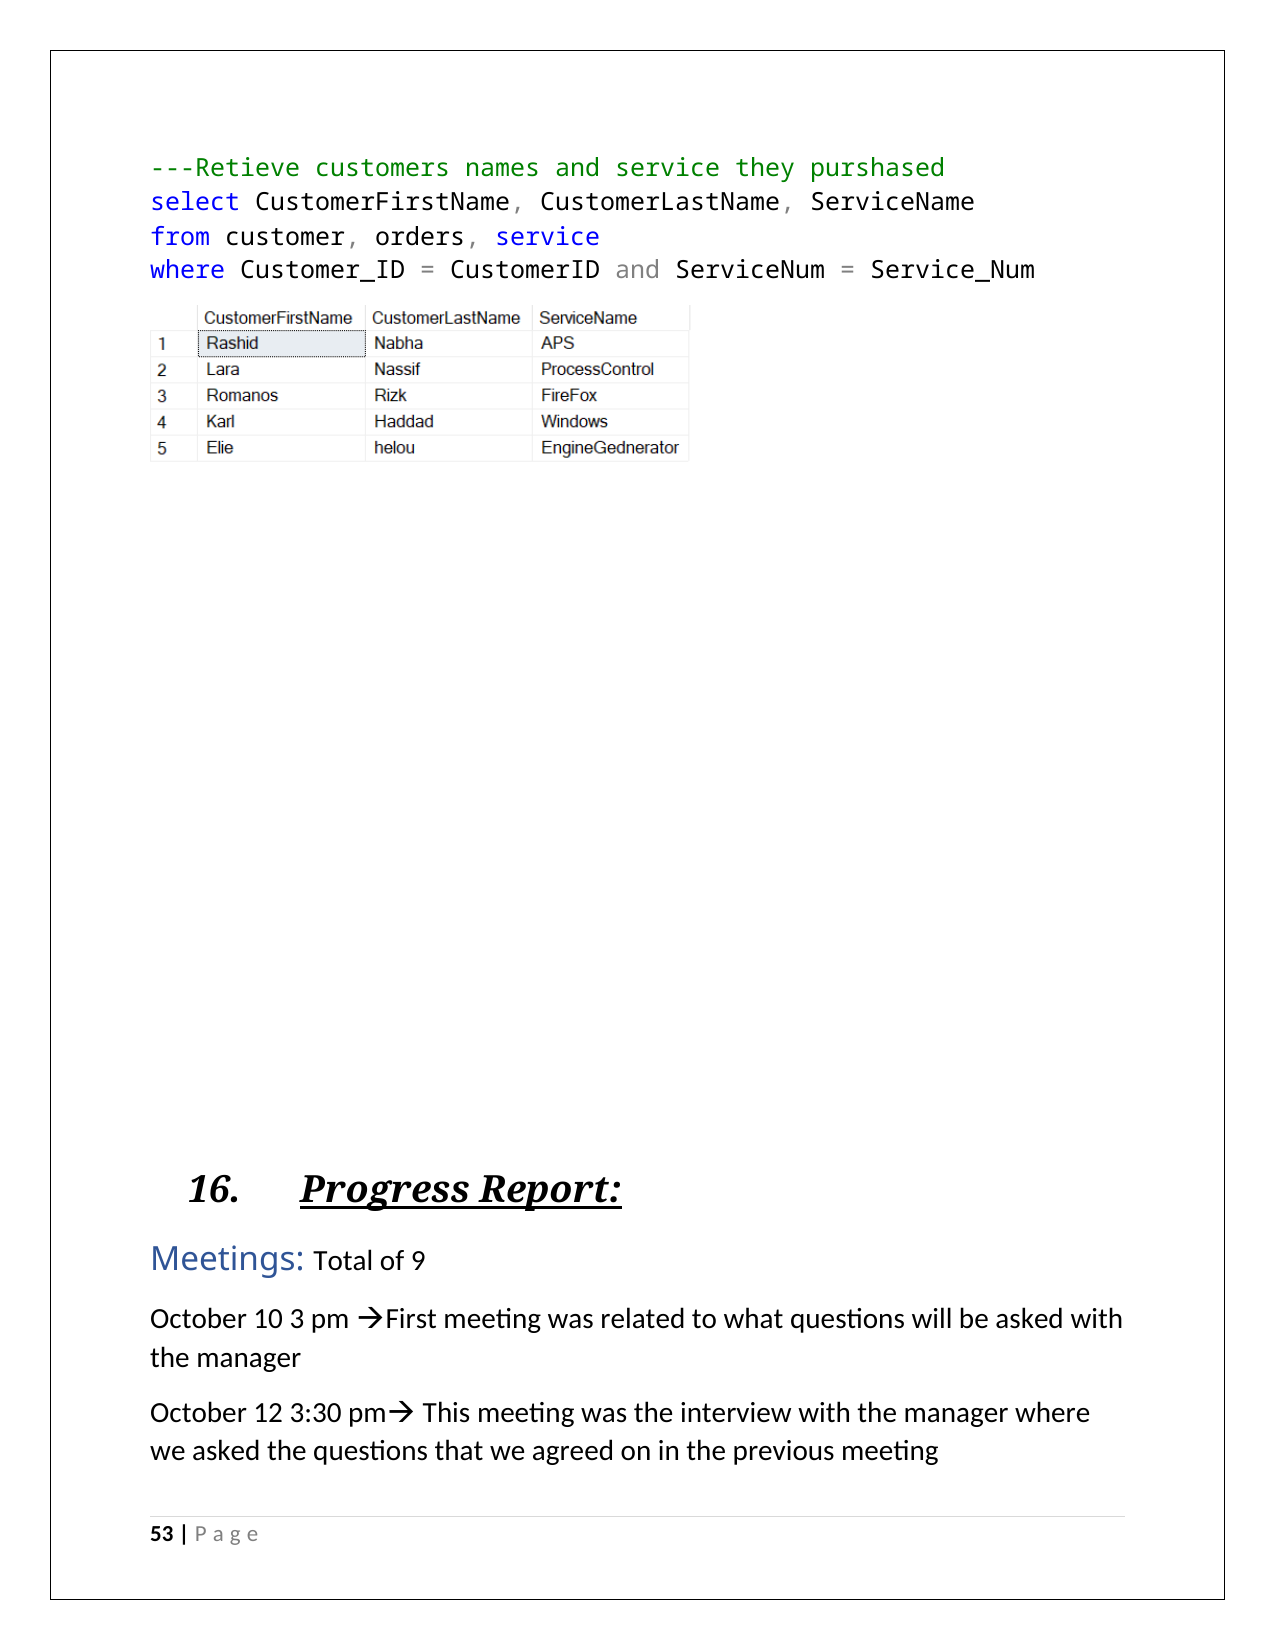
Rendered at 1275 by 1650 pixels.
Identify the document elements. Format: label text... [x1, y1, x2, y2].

text ---Retieve customers names and service they purshased [150, 150, 1125, 184]
text select CustomerFirstName, CustomerLastName, ServiceName [150, 184, 1125, 218]
text October 12 3:30 pm This meeting was the interview with the manager where we asked the questions that we agreed on in the previous meeting [150, 1394, 1125, 1468]
text where Customer_ID = CustomerID and ServiceNum = Service_Num [150, 252, 1125, 286]
picture [150, 305, 705, 466]
text from customer, orders, service [150, 218, 1125, 252]
list Progress Report: [187, 1163, 1125, 1214]
text October 10 3 pm First meeting was related to what questions will be asked with the manager [150, 1300, 1125, 1374]
text Meetings: Total of 9 [150, 1234, 1125, 1280]
